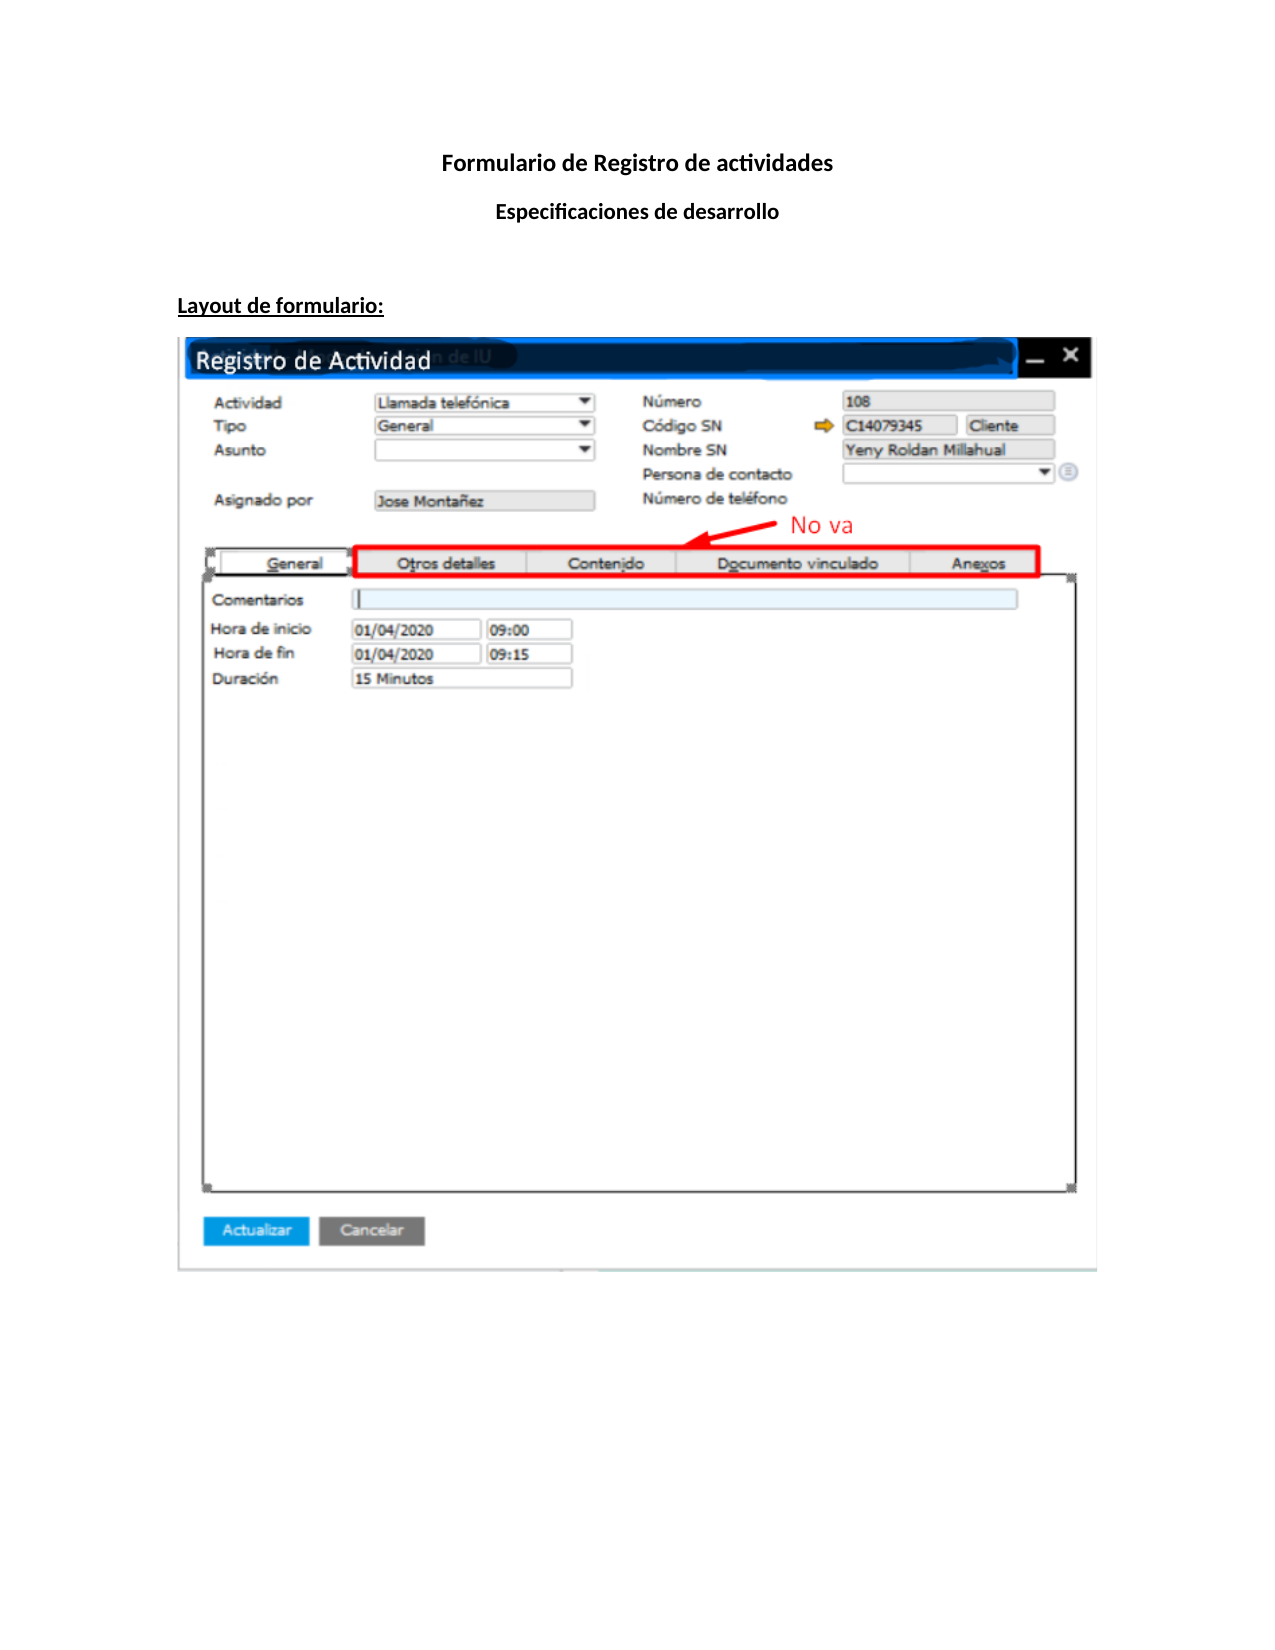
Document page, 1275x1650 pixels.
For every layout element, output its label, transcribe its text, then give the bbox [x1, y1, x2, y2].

text Formulario de Registro de actividades [177, 148, 1098, 178]
text Especificaciones de desarrollo [177, 197, 1098, 225]
picture [177, 337, 1098, 1272]
text Layout de formulario: [177, 291, 1098, 319]
